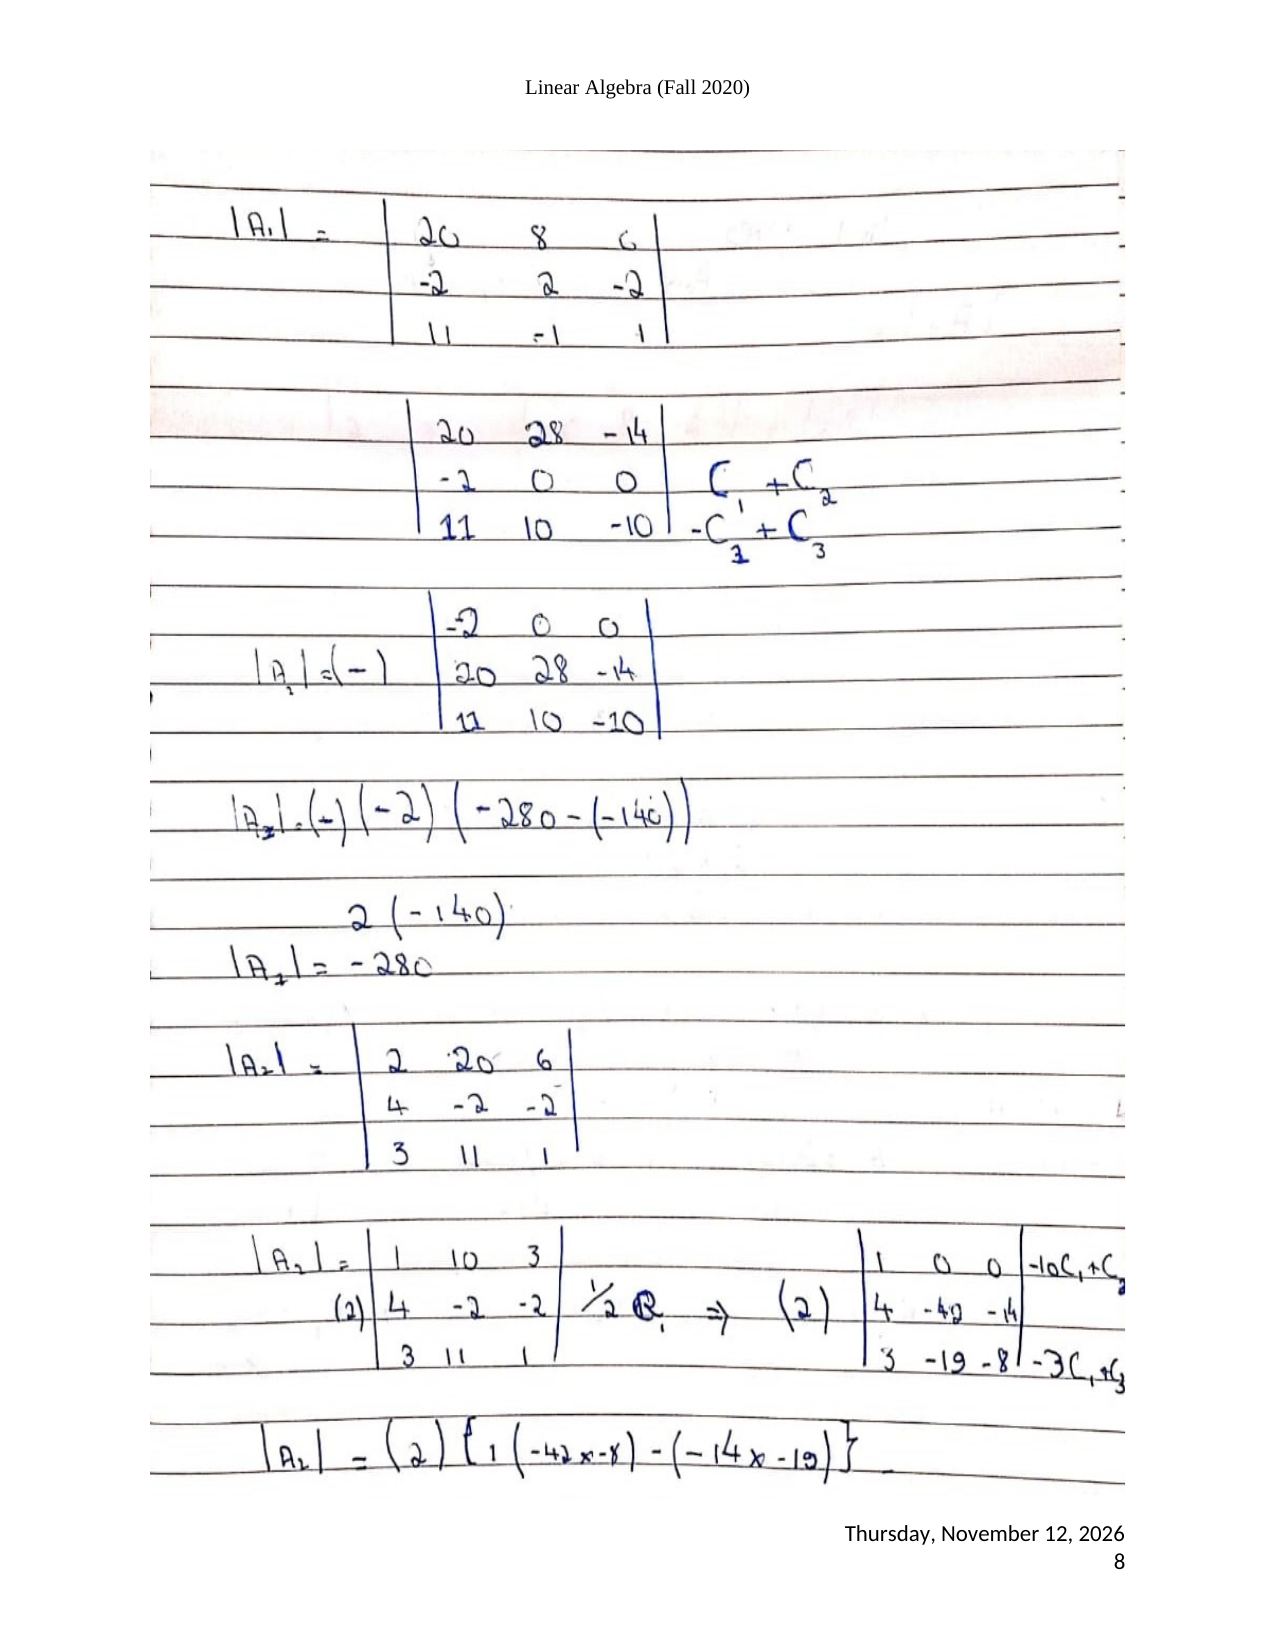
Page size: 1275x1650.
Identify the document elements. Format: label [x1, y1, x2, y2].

picture [150, 150, 1125, 1501]
